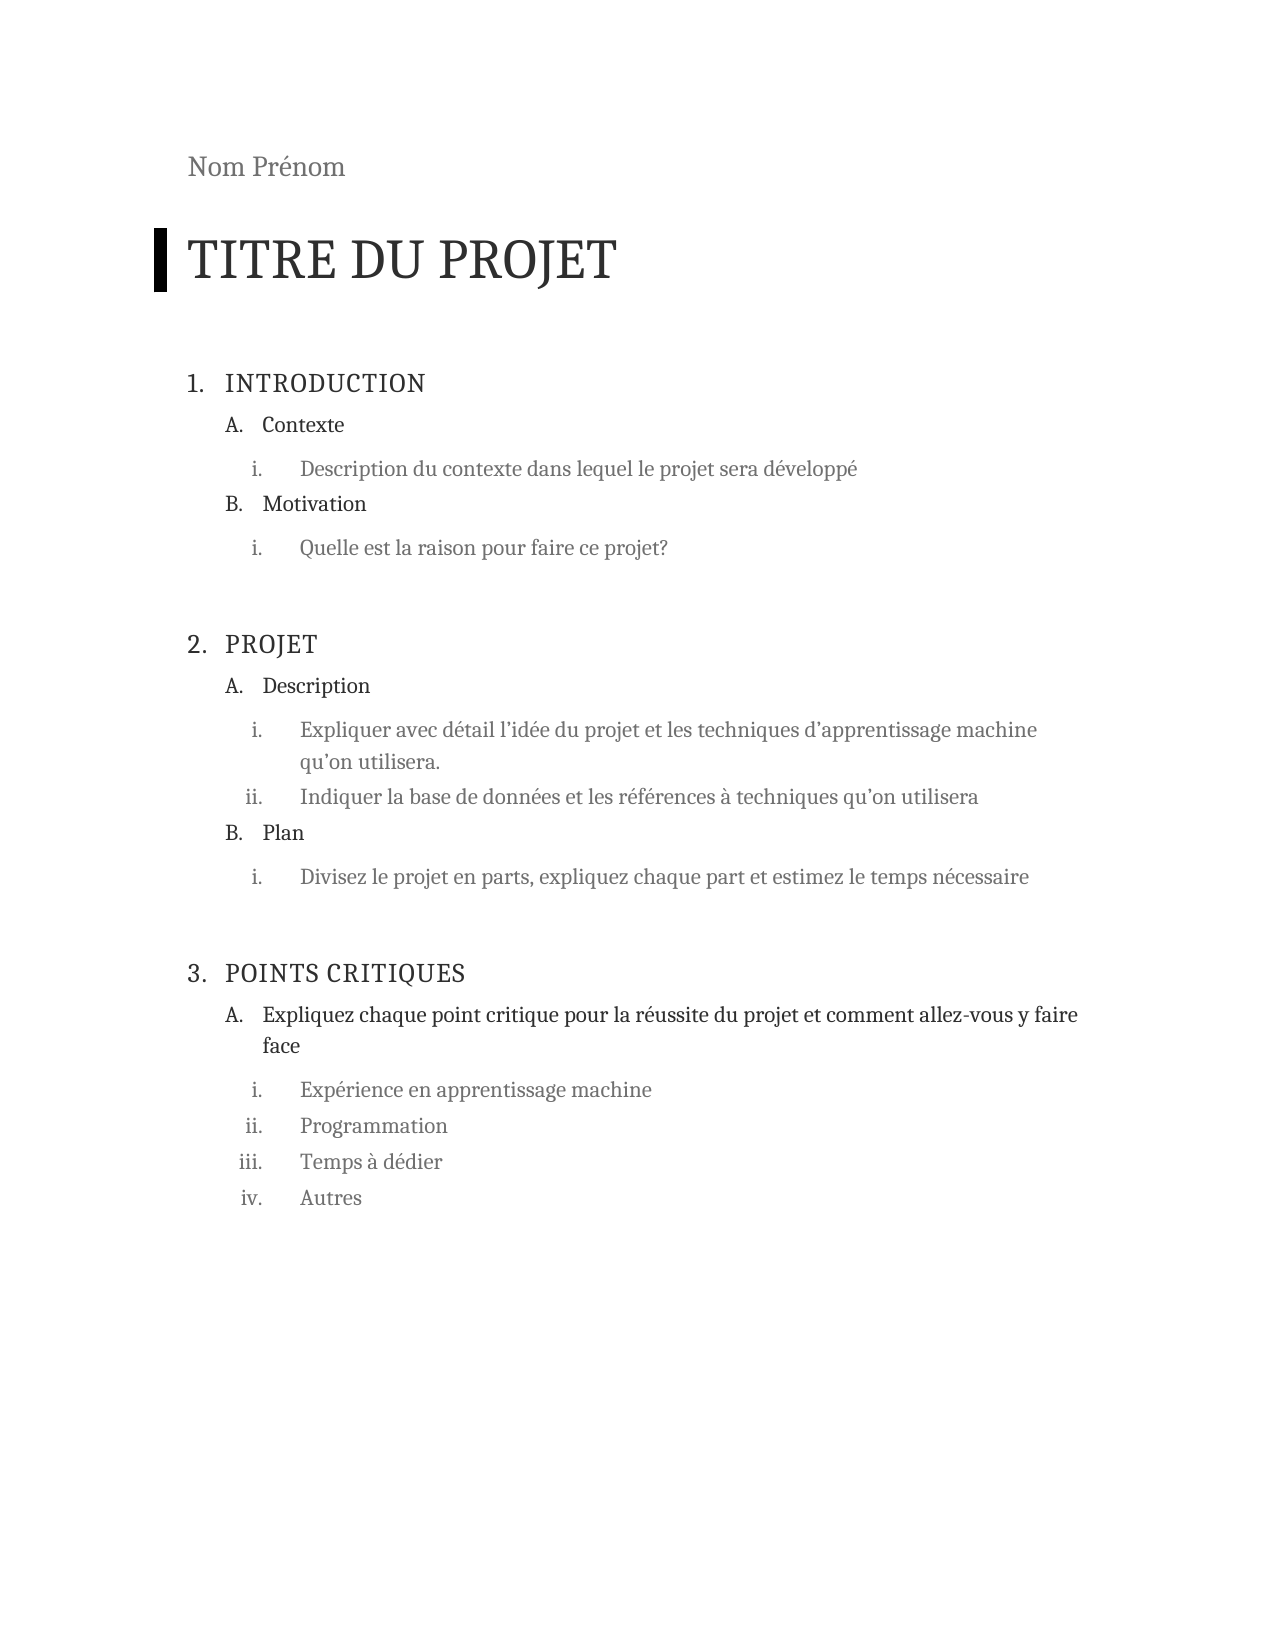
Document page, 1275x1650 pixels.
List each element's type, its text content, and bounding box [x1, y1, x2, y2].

subtitle Temps à dédier [262, 1149, 1087, 1175]
subtitle Expliquer avec détail l’idée du projet et les techniques d’apprentissage machine qu’on utilisera. [262, 717, 1087, 775]
subtitle Quelle est la raison pour faire ce projet? [262, 535, 1087, 562]
title TiTre du Projet [167, 228, 1087, 292]
subtitle introduction [187, 368, 1087, 399]
subtitle Plan [225, 820, 1087, 846]
subtitle Autres [262, 1184, 1087, 1211]
subtitle Indiquer la base de données et les références à techniques qu’on utilisera [262, 784, 1087, 811]
subtitle Expérience en apprentissage machine [262, 1077, 1087, 1103]
subtitle projet [187, 629, 1087, 660]
subtitle Points critiques [187, 958, 1087, 989]
subtitle Divisez le projet en parts, expliquez chaque part et estimez le temps nécessaire [262, 864, 1087, 890]
subtitle Expliquez chaque point critique pour la réussite du projet et comment allez-vous y faire face [225, 1002, 1087, 1059]
subtitle Description [225, 673, 1087, 699]
subtitle Programmation [262, 1113, 1087, 1139]
subtitle Description du contexte dans lequel le projet sera développé [262, 455, 1087, 482]
subtitle Motivation [225, 491, 1087, 517]
subtitle Contexte [225, 411, 1087, 438]
text Nom Prénom [187, 150, 1087, 183]
